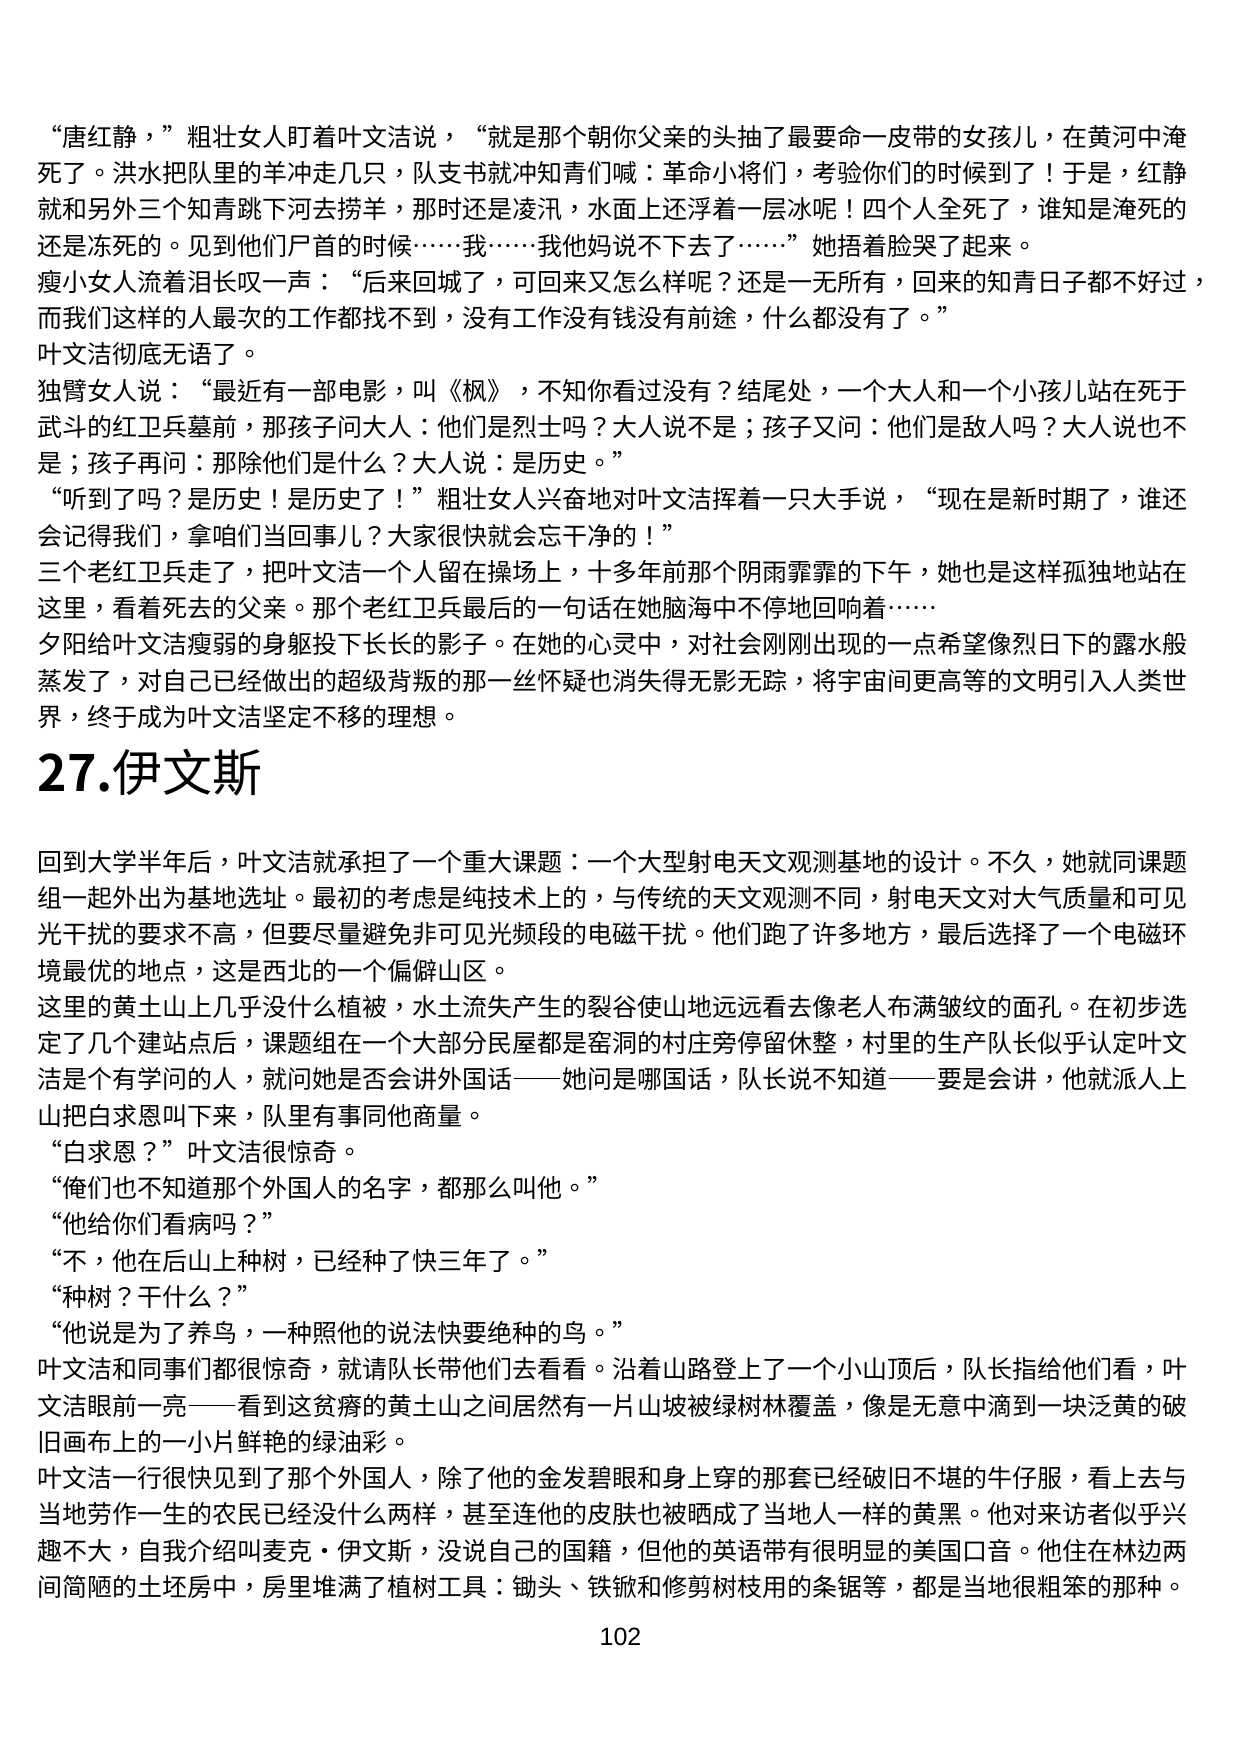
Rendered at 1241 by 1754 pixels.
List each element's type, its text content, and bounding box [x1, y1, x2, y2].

text 叶文洁和同事们都很惊奇，就请队长带他们去看看。沿着山路登上了一个小山顶后，队长指给他们看，叶文洁眼前一亮——看到这贫瘠的黄土山之间居然有一片山坡被绿树林覆盖，像是无意中滴到一块泛黄的破旧画布上的一小片鲜艳的绿油彩。 [37, 1350, 1203, 1458]
text 回到大学半年后，叶文洁就承担了一个重大课题：一个大型射电天文观测基地的设计。不久，她就同课题组一起外出为基地选址。最初的考虑是纯技术上的，与传统的天文观测不同，射电天文对大气质量和可见光干扰的要求不高，但要尽量避免非可见光频段的电磁干扰。他们跑了许多地方，最后选择了一个电磁环境最优的地点，这是西北的一个偏僻山区。 [37, 842, 1203, 987]
text “听到了吗？是历史！是历史了！”粗壮女人兴奋地对叶文洁挥着一只大手说，“现在是新时期了，谁还会记得我们，拿咱们当回事儿？大家很快就会忘干净的！” [37, 480, 1203, 552]
text 叶文洁彻底无语了。 [37, 335, 1203, 371]
text 27.伊文斯 [37, 734, 1203, 806]
text “种树？干什么？” [37, 1277, 1203, 1313]
text “俺们也不知道那个外国人的名字，都那么叫他。” [37, 1168, 1203, 1205]
text “不，他在后山上种树，已经种了快三年了。” [37, 1241, 1203, 1277]
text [37, 1458, 1203, 1603]
text “白求恩？”叶文洁很惊奇。 [37, 1132, 1203, 1168]
text 瘦小女人流着泪长叹一声：“后来回城了，可回来又怎么样呢？还是一无所有，回来的知青日子都不好过，而我们这样的人最次的工作都找不到，没有工作没有钱没有前途，什么都没有了。” [37, 262, 1203, 335]
text “他说是为了养鸟，一种照他的说法快要绝种的鸟。” [37, 1313, 1203, 1350]
text “他给你们看病吗？” [37, 1205, 1203, 1241]
text “唐红静，”粗壮女人盯着叶文洁说，“就是那个朝你父亲的头抽了最要命一皮带的女孩儿，在黄河中淹死了。洪水把队里的羊冲走几只，队支书就冲知青们喊：革命小将们，考验你们的时候到了！于是，红静就和另外三个知青跳下河去捞羊，那时还是凌汛，水面上还浮着一层冰呢！四个人全死了，谁知是淹死的还是冻死的。见到他们尸首的时候……我……我他妈说不下去了……”她捂着脸哭了起来。 [37, 117, 1203, 262]
text 独臂女人说：“最近有一部电影，叫《枫》，不知你看过没有？结尾处，一个大人和一个小孩儿站在死于武斗的红卫兵墓前，那孩子问大人：他们是烈士吗？大人说不是；孩子又问：他们是敌人吗？大人说也不是；孩子再问：那除他们是什么？大人说：是历史。” [37, 371, 1203, 480]
text 夕阳给叶文洁瘦弱的身躯投下长长的影子。在她的心灵中，对社会刚刚出现的一点希望像烈日下的露水般蒸发了，对自己已经做出的超级背叛的那一丝怀疑也消失得无影无踪，将宇宙间更高等的文明引入人类世界，终于成为叶文洁坚定不移的理想。 [37, 625, 1203, 734]
text 三个老红卫兵走了，把叶文洁一个人留在操场上，十多年前那个阴雨霏霏的下午，她也是这样孤独地站在这里，看着死去的父亲。那个老红卫兵最后的一句话在她脑海中不停地回响着…… [37, 552, 1203, 625]
text 这里的黄土山上几乎没什么植被，水土流失产生的裂谷使山地远远看去像老人布满皱纹的面孔。在初步选定了几个建站点后，课题组在一个大部分民屋都是窑洞的村庄旁停留休整，村里的生产队长似乎认定叶文洁是个有学问的人，就问她是否会讲外国话——她问是哪国话，队长说不知道——要是会讲，他就派人上山把白求恩叫下来，队里有事同他商量。 [37, 987, 1203, 1132]
